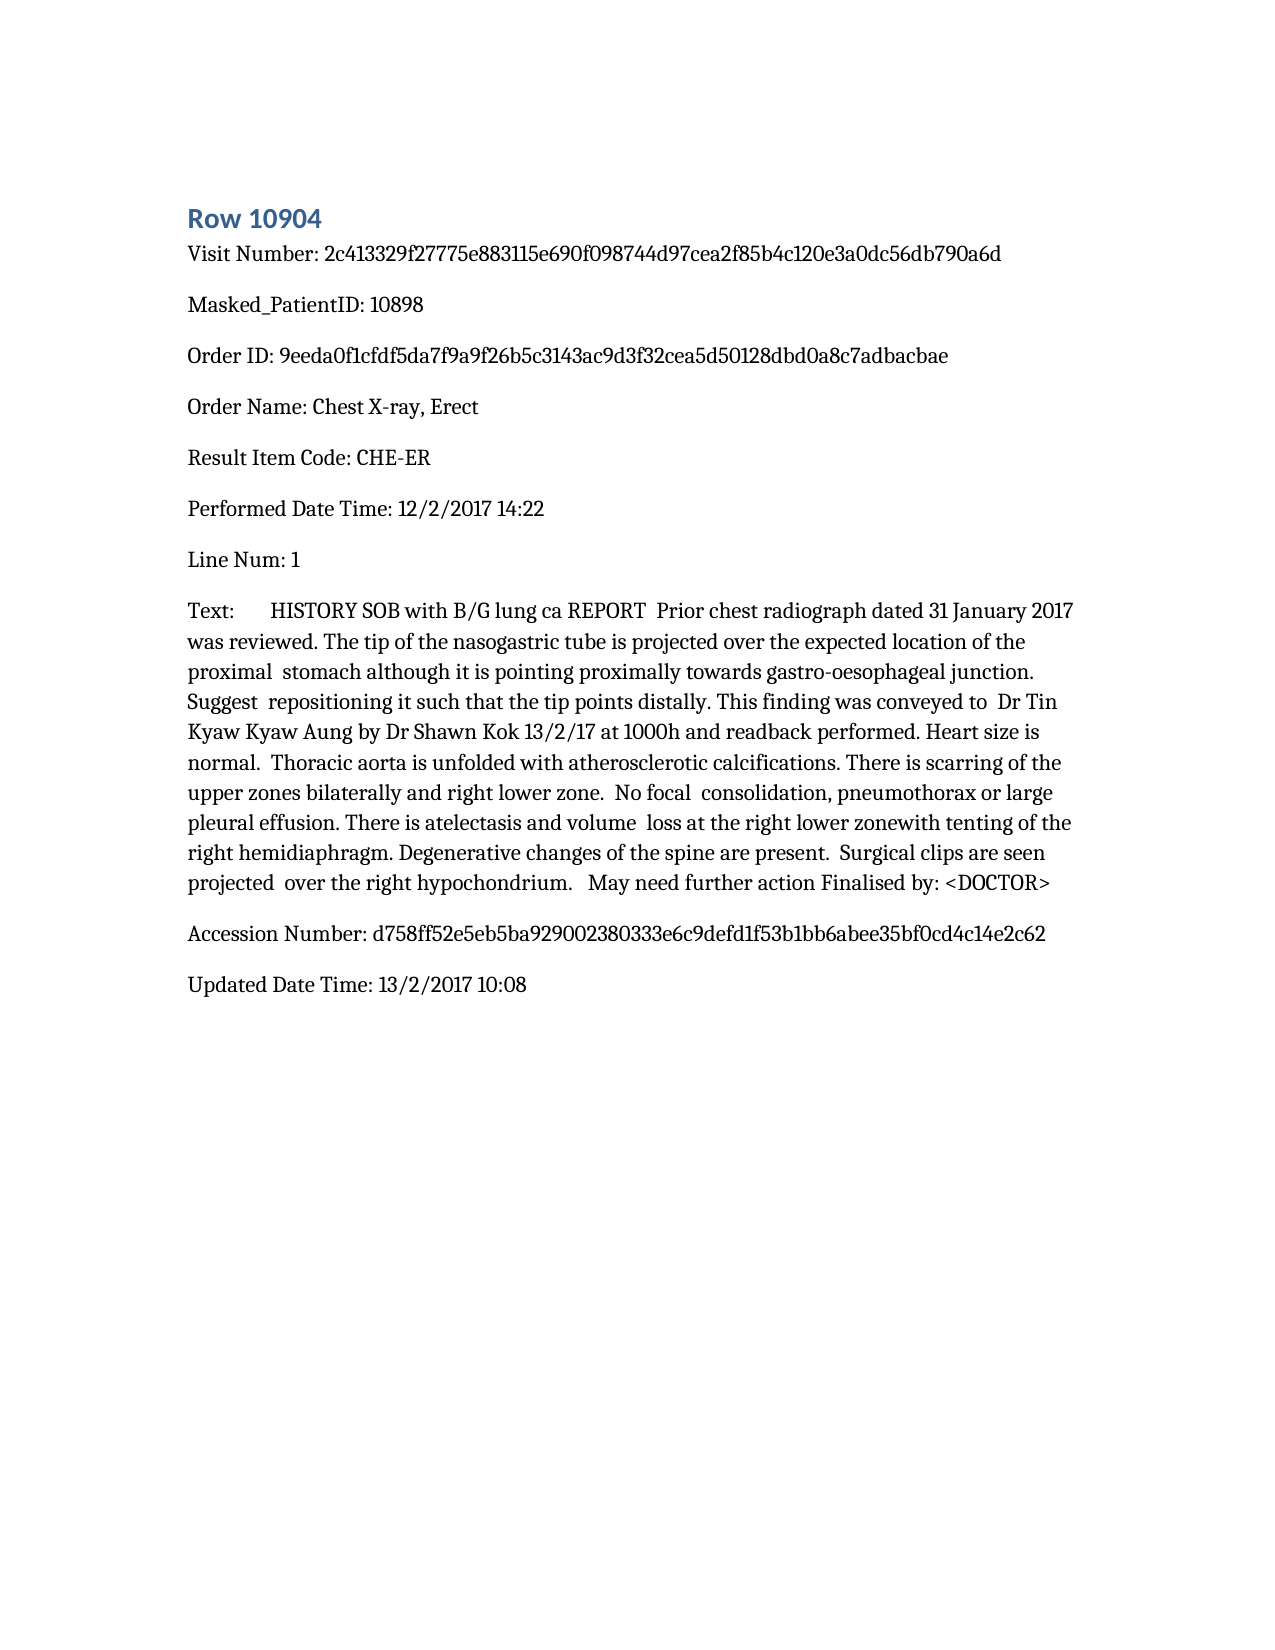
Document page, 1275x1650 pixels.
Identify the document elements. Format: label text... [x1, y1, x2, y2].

subtitle Row 10904 [187, 200, 1087, 236]
text Performed Date Time: 12/2/2017 14:22 [187, 496, 1087, 522]
text Order Name: Chest X-ray, Erect [187, 394, 1087, 420]
text Text: HISTORY SOB with B/G lung ca REPORT Prior chest radiograph dated 31 January 2017 was reviewed. The tip of the nasogastric tube is projected over the expected location of the proximal stomach although it is pointing proximally towards gastro-oesophageal junction. Suggest repositioning it such that the tip points distally. This finding was conveyed to Dr Tin Kyaw Kyaw Aung by Dr Shawn Kok 13/2/17 at 1000h and readback performed. Heart size is normal. Thoracic aorta is unfolded with atherosclerotic calcifications. There is scarring of the upper zones bilaterally and right lower zone. No focal consolidation, pneumothorax or large pleural effusion. There is atelectasis and volume loss at the right lower zonewith tenting of the right hemidiaphragm. Degenerative changes of the spine are present. Surgical clips are seen projected over the right hypochondrium. May need further action Finalised by: <DOCTOR> [187, 598, 1087, 896]
text Updated Date Time: 13/2/2017 10:08 [187, 972, 1087, 998]
text Masked_PatientID: 10898 [187, 292, 1087, 318]
text Line Num: 1 [187, 547, 1087, 573]
text Accession Number: d758ff52e5eb5ba929002380333e6c9defd1f53b1bb6abee35bf0cd4c14e2c62 [187, 921, 1087, 947]
text Order ID: 9eeda0f1cfdf5da7f9a9f26b5c3143ac9d3f32cea5d50128dbd0a8c7adbacbae [187, 343, 1087, 369]
text Result Item Code: CHE-ER [187, 445, 1087, 471]
text Visit Number: 2c413329f27775e883115e690f098744d97cea2f85b4c120e3a0dc56db790a6d [187, 241, 1087, 267]
